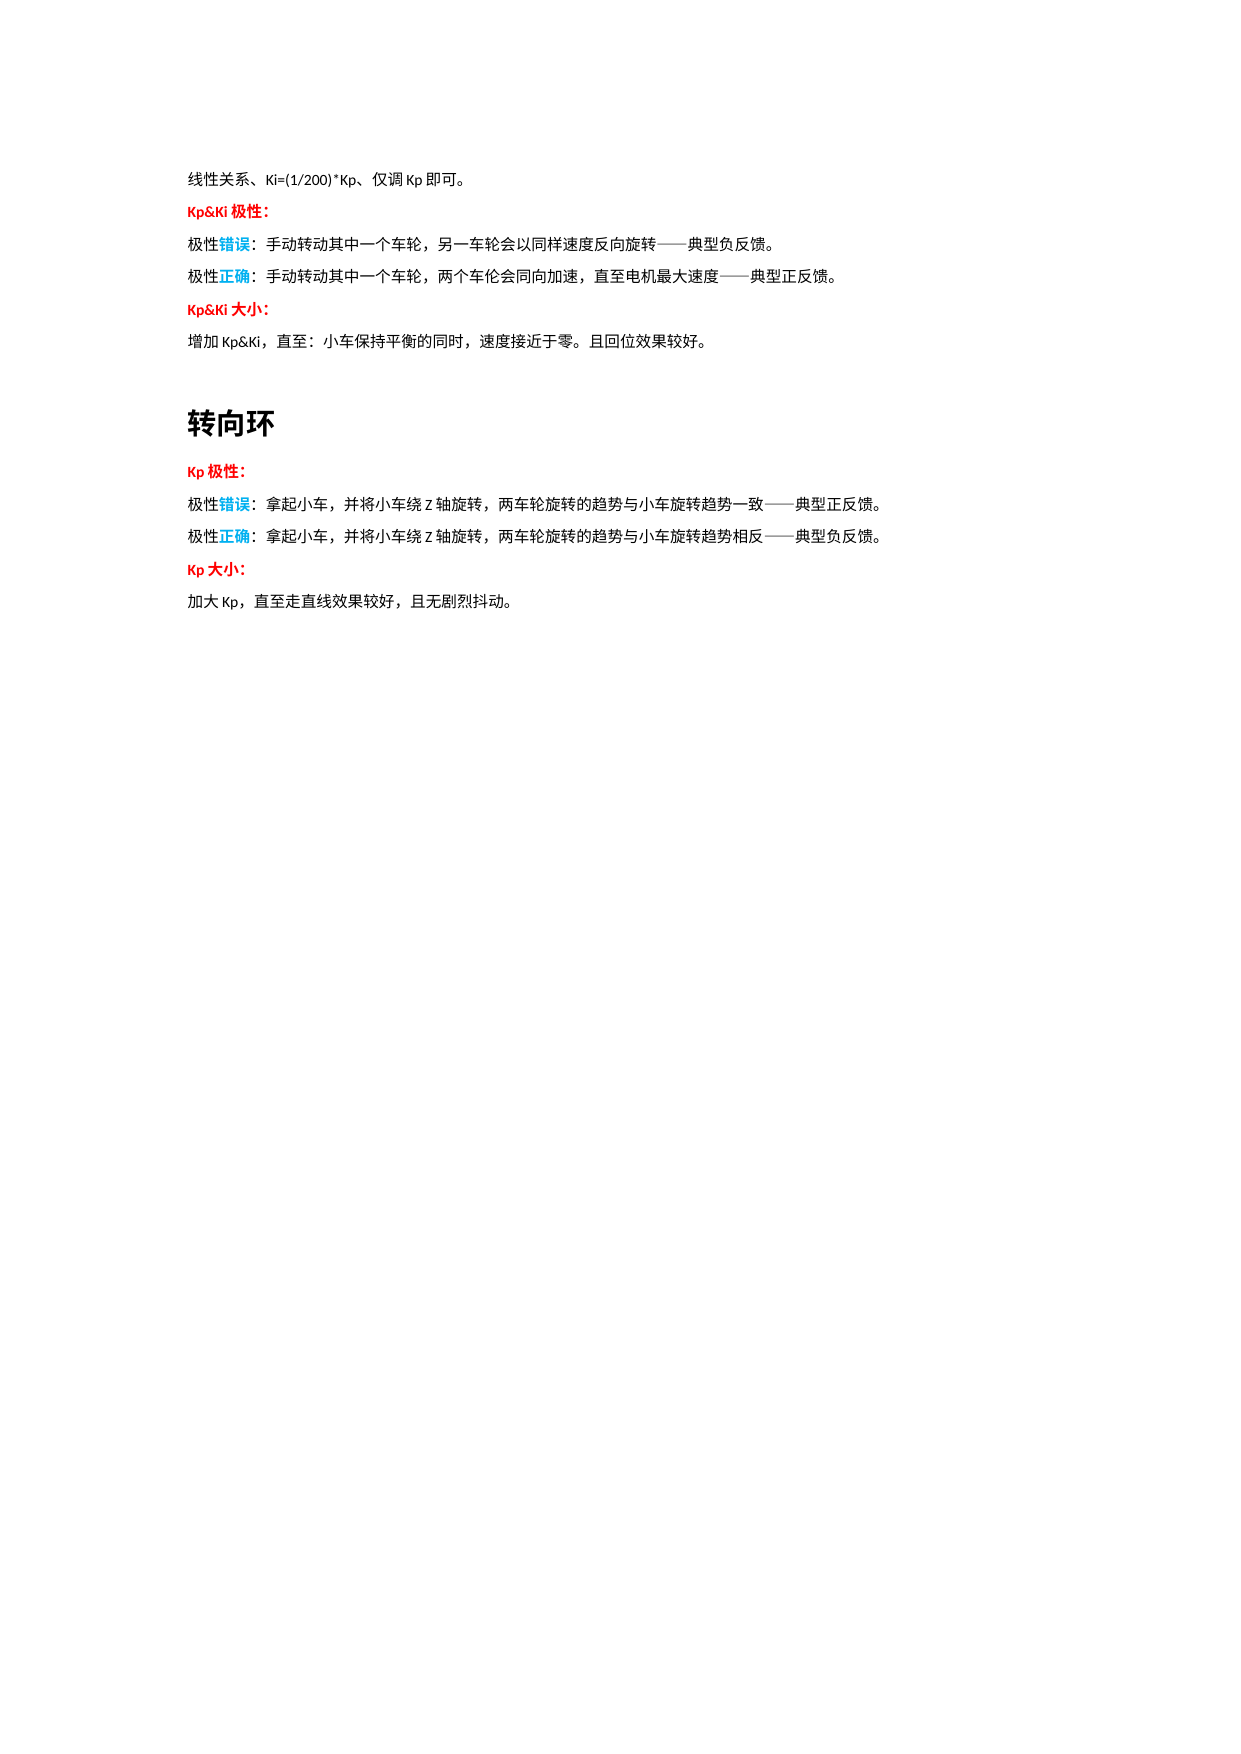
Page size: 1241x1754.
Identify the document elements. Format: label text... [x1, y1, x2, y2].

text Kp大小： [187, 552, 1053, 584]
text Kp&Ki大小： [187, 292, 1053, 324]
text 极性正确：手动转动其中一个车轮，两个车伦会同向加速，直至电机最大速度——典型正反馈。 [187, 259, 1053, 292]
text 线性关系、Ki=(1/200)*Kp、仅调Kp即可。 [187, 162, 1053, 194]
text 极性正确：拿起小车，并将小车绕Z轴旋转，两车轮旋转的趋势与小车旋转趋势相反——典型负反馈。 [187, 519, 1053, 552]
text Kp极性： [187, 454, 1053, 487]
text 转向环 [187, 389, 1053, 454]
text 极性错误：手动转动其中一个车轮，另一车轮会以同样速度反向旋转——典型负反馈。 [187, 227, 1053, 259]
text Kp&Ki极性： [187, 194, 1053, 227]
text 增加Kp&Ki，直至：小车保持平衡的同时，速度接近于零。且回位效果较好。 [187, 324, 1053, 357]
text 加大Kp，直至走直线效果较好，且无剧烈抖动。 [187, 584, 1053, 617]
text 极性错误：拿起小车，并将小车绕Z轴旋转，两车轮旋转的趋势与小车旋转趋势一致——典型正反馈。 [187, 487, 1053, 519]
